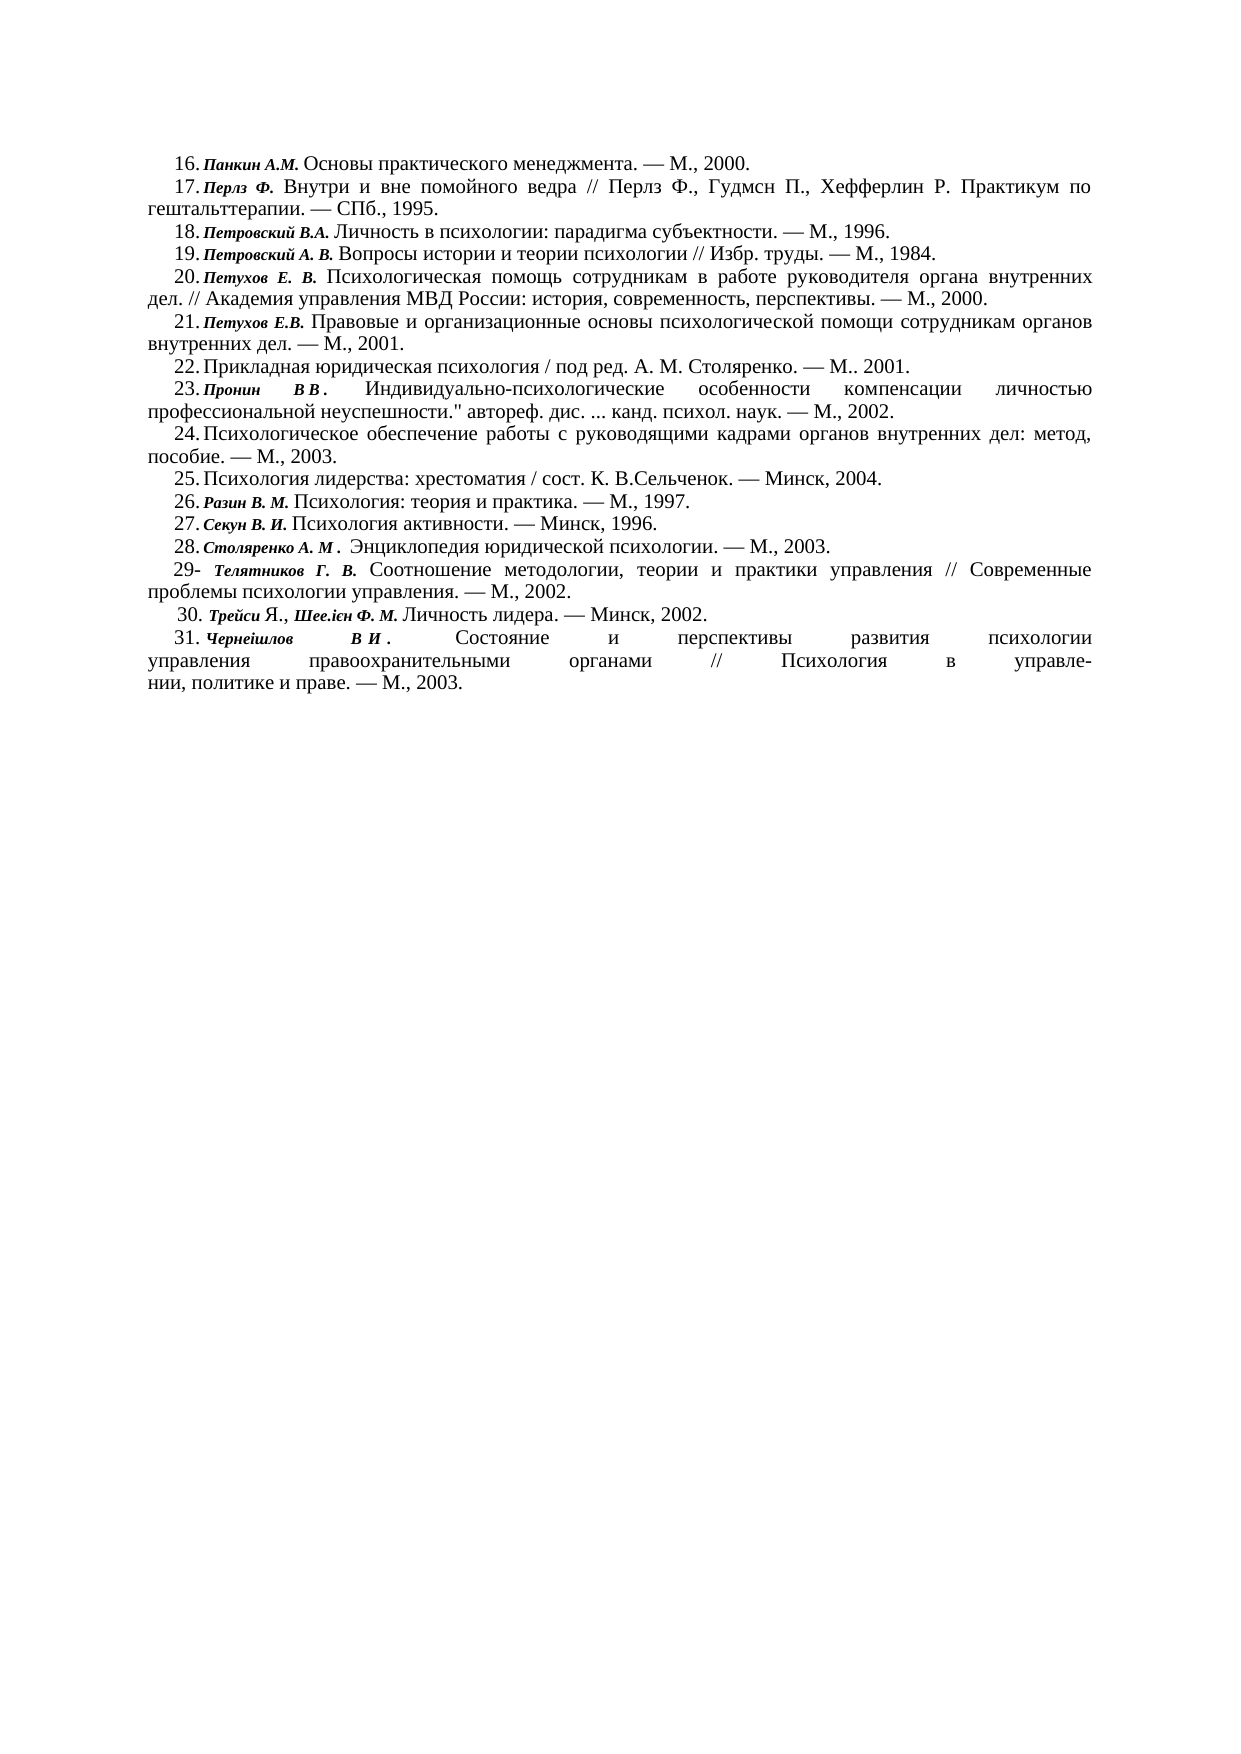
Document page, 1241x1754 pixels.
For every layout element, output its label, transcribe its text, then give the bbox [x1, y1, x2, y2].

list Разин В. М. Психология: теория и практика. — М., 1997. [174, 490, 1093, 513]
list Прикладная юридическая психология / под ред. А. М. Столяренко. — М.. 2001. [148, 355, 1093, 378]
list Секун В. И. Психология активности. — Минск, 1996. [174, 513, 1093, 535]
list Психологическое обеспечение работы с руководящими кадрами органов внутренних дел: метод, пособие. — М., 2003. [148, 423, 1093, 468]
list Петухов Е.В. Правовые и организационные основы психологической помощи сотрудникам органов внутренних дел. — М., 2001. [148, 310, 1093, 355]
list Пронин ВВ. Индивидуально-психологические особенности компенсации личностью профессиональной неуспешности." автореф. дис. ... канд. психол. наук. — М., 2002. [148, 378, 1093, 423]
list Петухов Е. В. Психологическая помощь сотрудникам в работе руководителя органа внутренних дел. // Академия управления МВД России: история, современность, перспективы. — М., 2000. [148, 265, 1093, 310]
list Петровский А. В. Вопросы истории и теории психологии // Избр. труды. — М., 1984. [148, 243, 1093, 265]
list Перлз Ф. Внутри и вне помойного ведра // Перлз Ф., Гудмсн П., Хефферлин Р. Практикум по гештальттерапии. — СПб., 1995. [148, 175, 1093, 220]
text 29- Телятников Г. В. Соотношение методологии, теории и практики управления // Современные проблемы психологии управления. — М., 2002. [148, 558, 1093, 603]
text 30. Трейси Я., Шее.ієн Ф. М. Личность лидера. — Минск, 2002. [177, 603, 1093, 626]
list Панкин A.M. Основы практического менеджмента. — М., 2000. [174, 153, 1093, 175]
text 31. Чернеішлов ВИ. Состояние и перспективы развития психологии управления правоохранительными органами // Психология в управле- нии, политике и праве. — М., 2003. [148, 627, 1093, 694]
list Психология лидерства: хрестоматия / сост. К. В.Сельченок. — Минск, 2004. [148, 468, 1093, 490]
list Петровский В.А. Личность в психологии: парадигма субъектности. — М., 1996. [148, 220, 1093, 243]
list Столяренко А. М. Энциклопедия юридической психологии. — М., 2003. [148, 535, 1093, 558]
